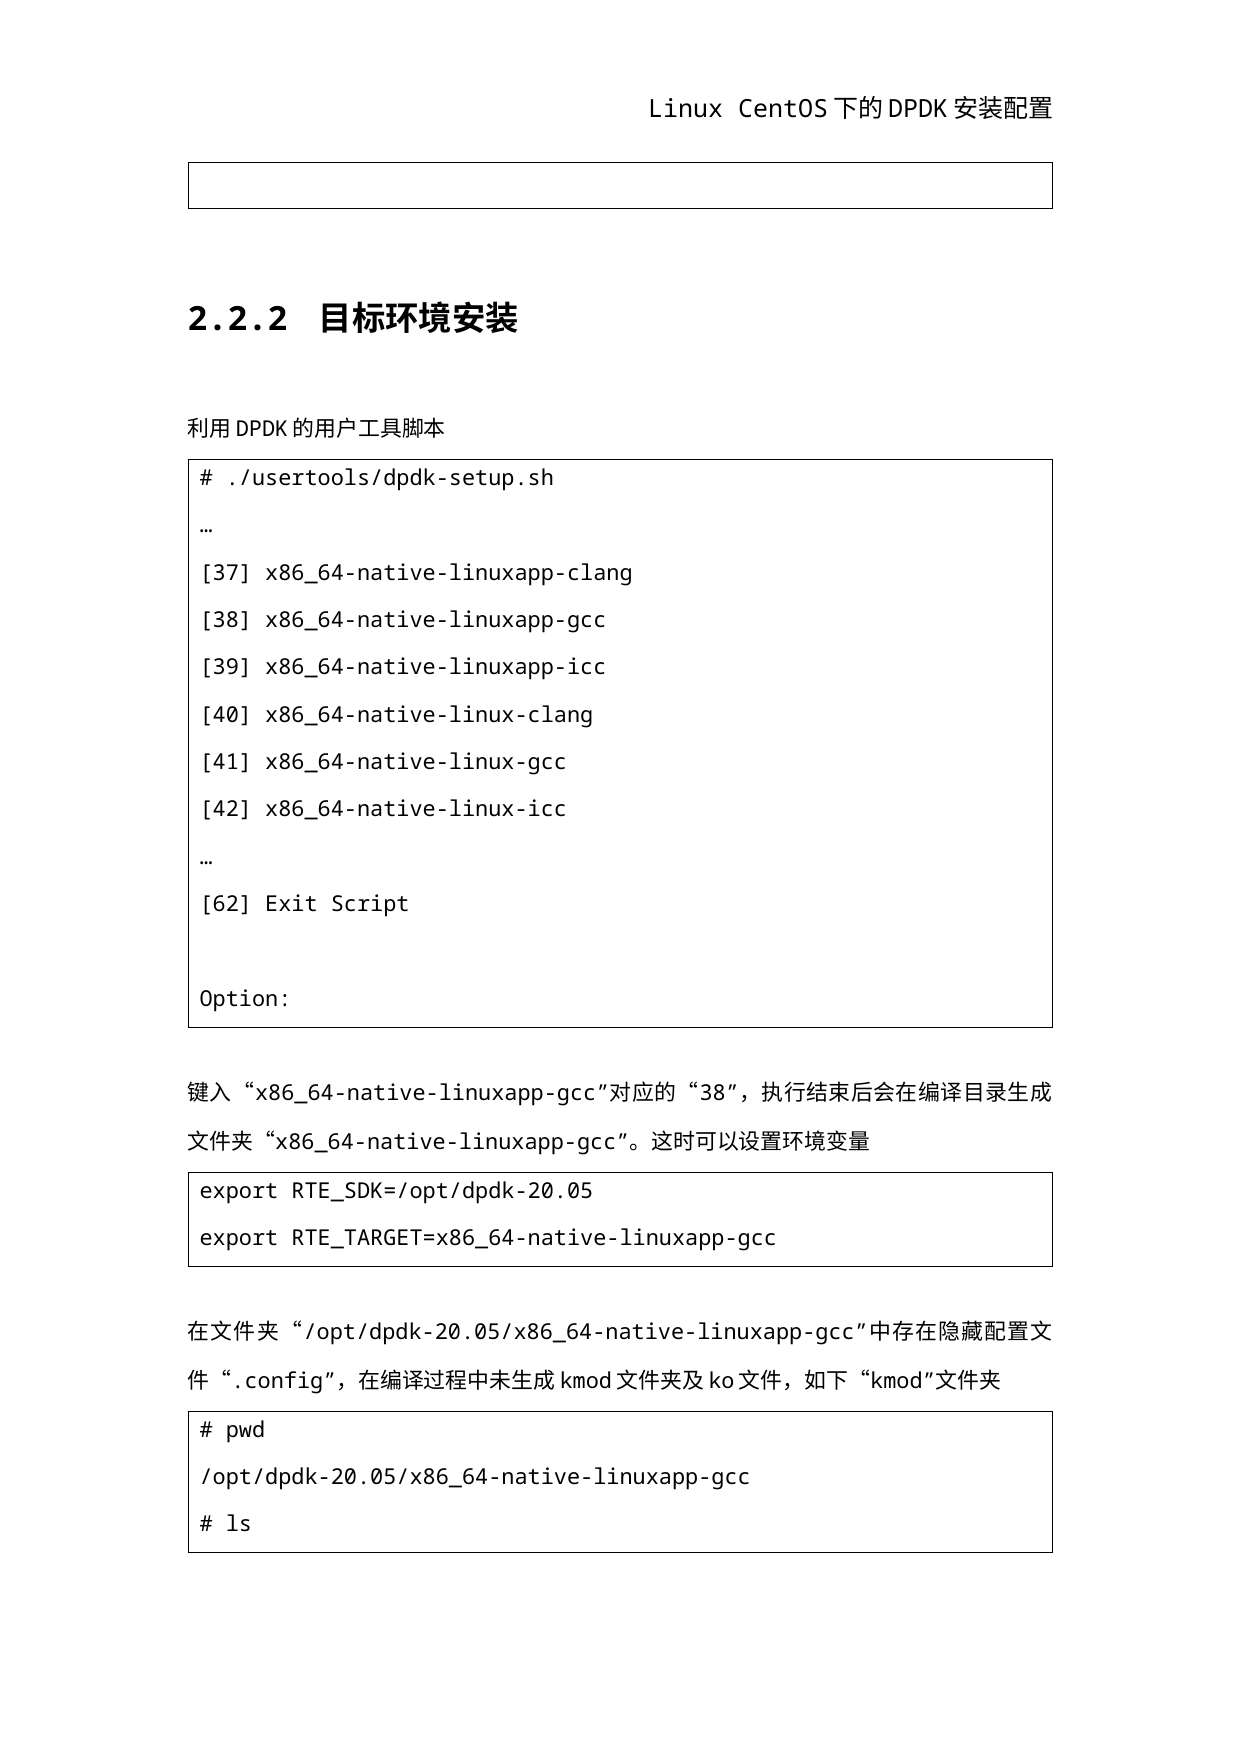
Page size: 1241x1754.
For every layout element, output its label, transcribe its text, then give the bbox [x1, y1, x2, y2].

table_header export RTE_SDK=/opt/dpdk-20.05 export RTE_TARGET=x86_64-native-linuxapp-gcc [189, 1173, 1052, 1266]
text 在文件夹“/opt/dpdk-20.05/x86_64-native-linuxapp-gcc”中存在隐藏配置文件“.config”，在编译过程中未生成kmod文件夹及ko文件，如下“kmod”文件夹 [187, 1314, 1053, 1395]
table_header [189, 1412, 1052, 1552]
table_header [189, 163, 1052, 208]
table_header # ./usertools/dpdk-setup.sh … [37] x86_64-native-linuxapp-clang [38] x86_64-native-linuxapp-gcc [39] x86_64-native-linuxapp-icc [40] x86_64-native-linux-clang [41] x86_64-native-linux-gcc [42] x86_64-native-linux-icc … [62] Exit Script Option: [189, 460, 1052, 1027]
subtitle 目标环境安装 [187, 283, 1053, 348]
text 利用DPDK的用户工具脚本 [187, 411, 1053, 443]
text 键入“x86_64-native-linuxapp-gcc”对应的“38”，执行结束后会在编译目录生成文件夹“x86_64-native-linuxapp-gcc”。这时可以设置环境变量 [187, 1075, 1053, 1156]
